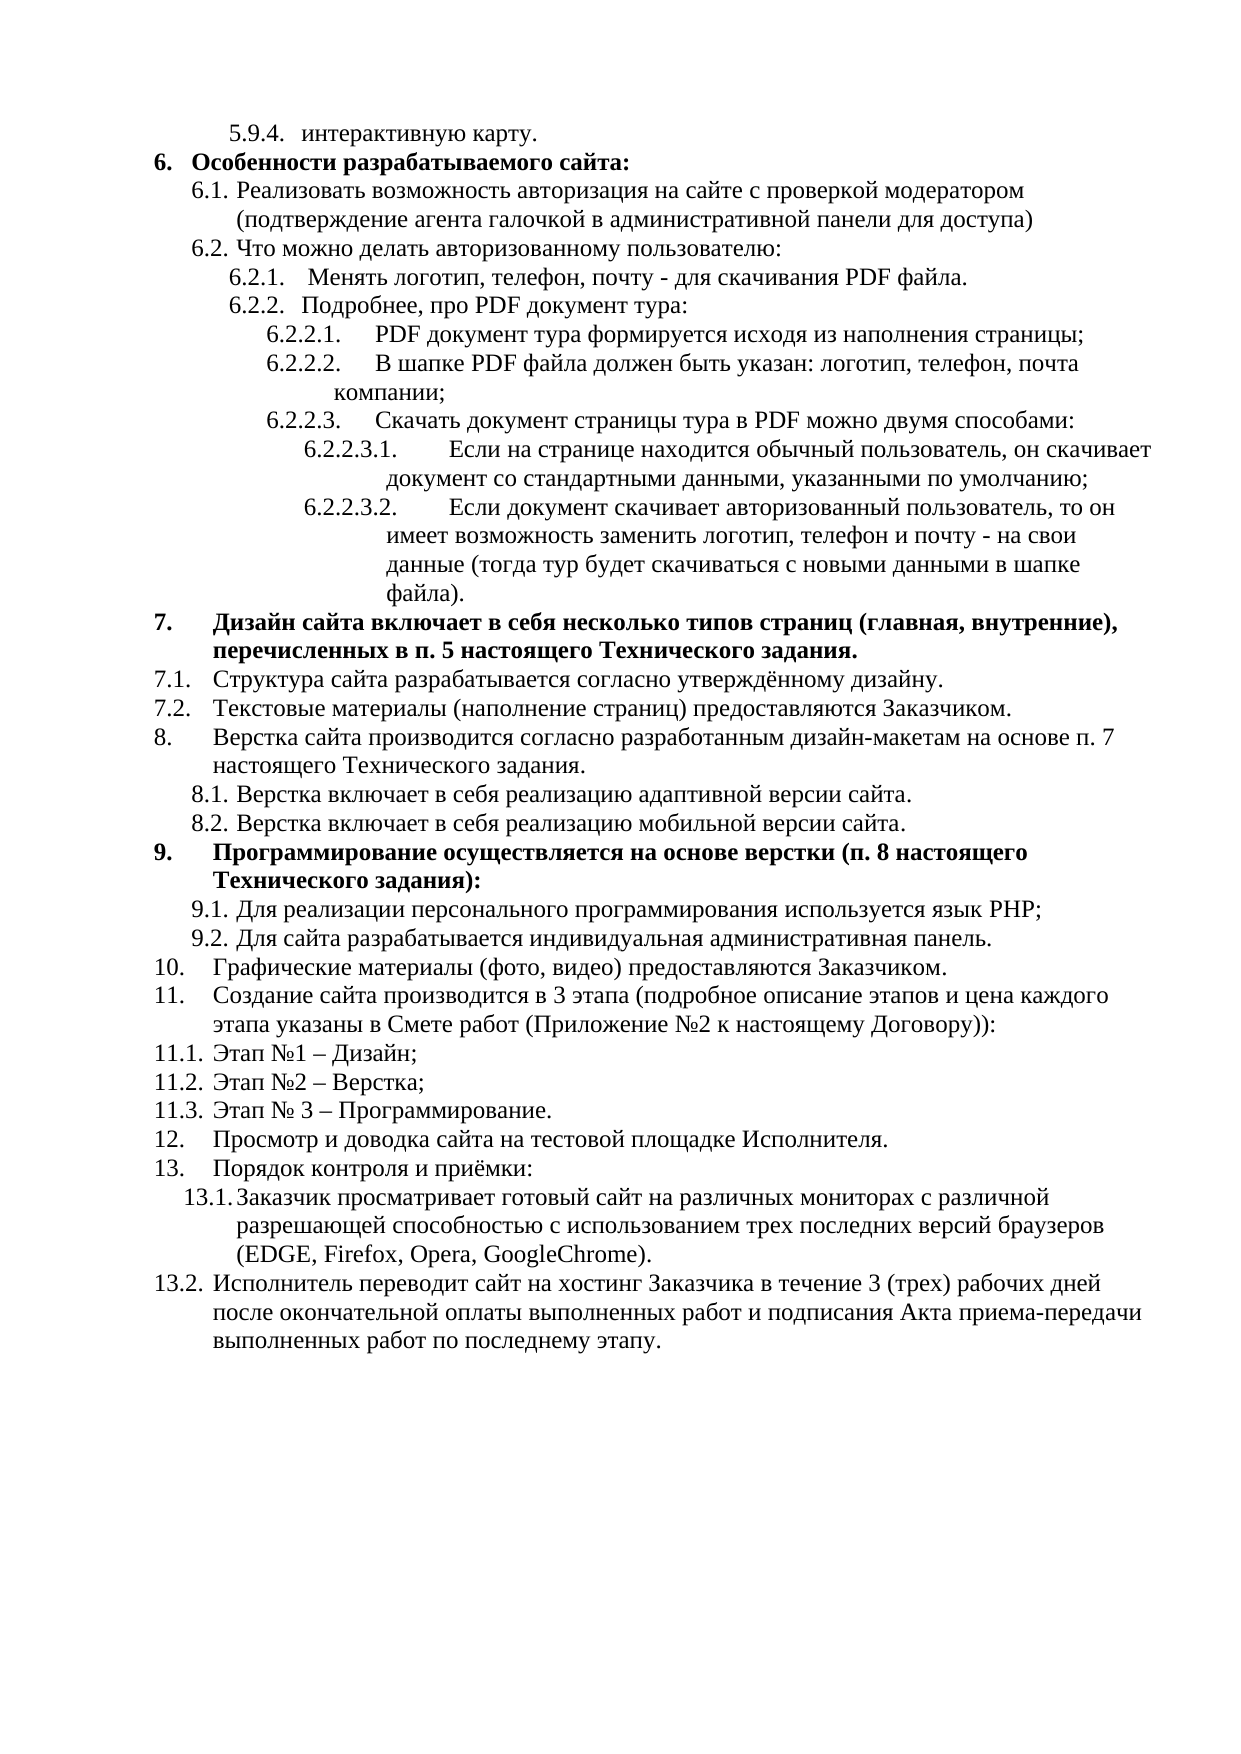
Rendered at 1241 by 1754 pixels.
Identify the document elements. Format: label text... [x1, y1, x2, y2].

list Особенности разрабатываемого сайта: [153, 147, 1152, 176]
list Верстка включает в себя реализацию мобильной версии сайта. [191, 808, 1152, 837]
list Подробнее, про PDF документ тура: [228, 291, 1152, 319]
list Графические материалы (фото, видео) предоставляются Заказчиком. [153, 952, 1152, 981]
list Программирование осуществляется на основе верстки (п. 8 настоящего Технического задания): [153, 837, 1152, 894]
list Создание сайта производится в 3 этапа (подробное описание этапов и цена каждого этапа указаны в Смете работ (Приложение №2 к настоящему Договору)): [153, 981, 1152, 1038]
list PDF документ тура формируется исходя из наполнения страницы; [266, 319, 1152, 348]
list Заказчик просматривает готовый сайт на различных мониторах с различной разрешающей способностью с использованием трех последних версий браузеров (EDGE, Firefox, Opera, GoogleChrome). [183, 1182, 1152, 1268]
list Реализовать возможность авторизация на сайте с проверкой модератором (подтверждение агента галочкой в административной панели для доступа) [191, 176, 1152, 233]
list Текстовые материалы (наполнение страниц) предоставляются Заказчиком. [153, 693, 1152, 722]
list интерактивную карту. [228, 118, 1152, 147]
list Менять логотип, телефон, почту - для скачивания PDF файла. [228, 262, 1152, 291]
list Если на странице находится обычный пользователь, он скачивает документ со стандартными данными, указанными по умолчанию; [303, 434, 1152, 492]
list Верстка включает в себя реализацию адаптивной версии сайта. [191, 779, 1152, 808]
list В шапке PDF файла должен быть указан: логотип, телефон, почта компании; [266, 348, 1152, 406]
list Для сайта разрабатывается индивидуальная административная панель. [191, 923, 1152, 952]
list Скачать документ страницы тура в PDF можно двумя способами: [266, 406, 1152, 434]
list Этап № 3 – Программирование. [153, 1096, 1152, 1124]
list Этап №2 – Верстка; [153, 1067, 1152, 1096]
list Что можно делать авторизованному пользователю: [191, 233, 1152, 262]
list Просмотр и доводка сайта на тестовой площадке Исполнителя. [153, 1124, 1152, 1153]
list Дизайн сайта включает в себя несколько типов страниц (главная, внутренние), перечисленных в п. 5 настоящего Технического задания. [153, 607, 1152, 664]
list Этап №1 – Дизайн; [153, 1038, 1152, 1067]
list Если документ скачивает авторизованный пользователь, то он имеет возможность заменить логотип, телефон и почту - на свои данные (тогда тур будет скачиваться с новыми данными в шапке файла). [303, 492, 1152, 607]
list Исполнитель переводит сайт на хостинг Заказчика в течение 3 (трех) рабочих дней после окончательной оплаты выполненных работ и подписания Акта приема-передачи выполненных работ по последнему этапу. [153, 1268, 1152, 1354]
list Порядок контроля и приёмки: [153, 1153, 1152, 1182]
list Структура сайта разрабатывается согласно утверждённому дизайну. [153, 664, 1152, 693]
list Для реализации персонального программирования используется язык PHP; [191, 894, 1152, 923]
list Верстка сайта производится согласно разработанным дизайн-макетам на основе п. 7 настоящего Технического задания. [153, 722, 1152, 779]
